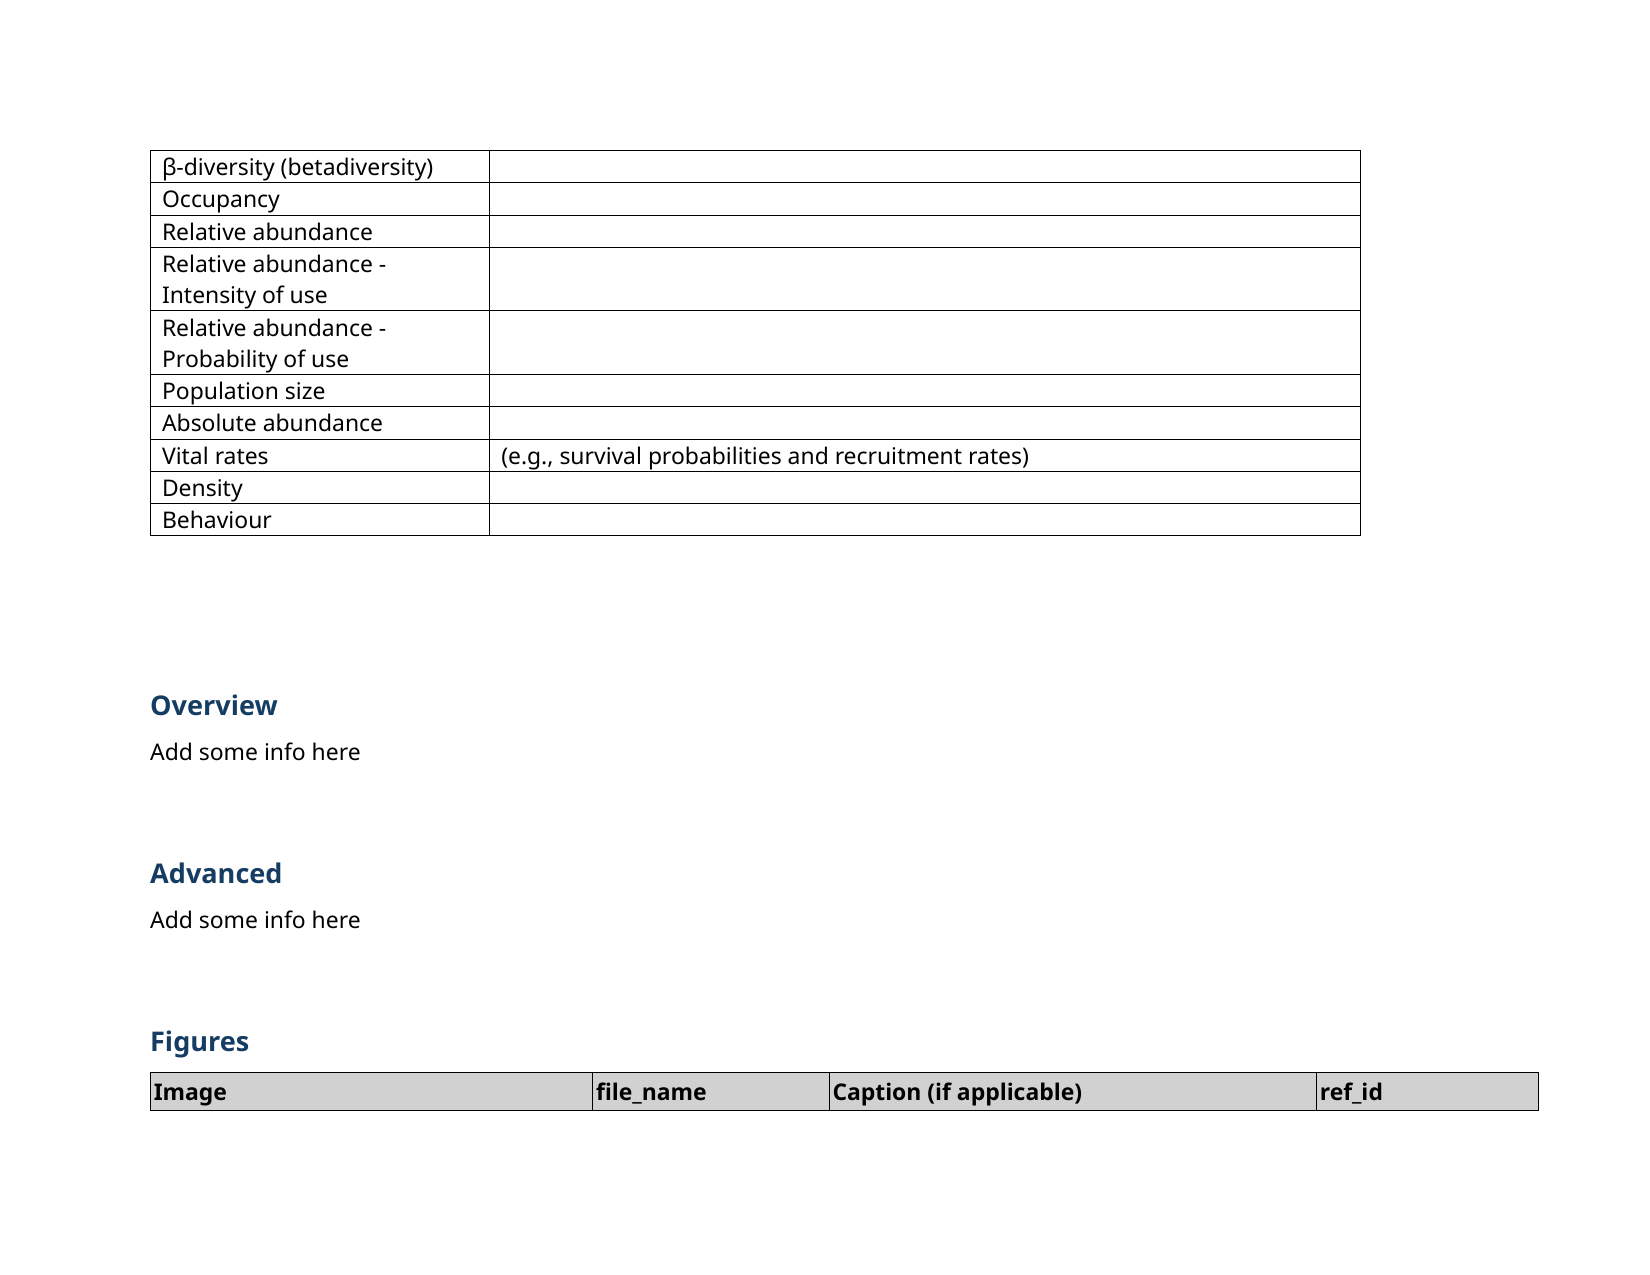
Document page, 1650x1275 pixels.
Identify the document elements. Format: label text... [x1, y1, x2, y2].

table_cell Vital rates [151, 440, 489, 471]
table_cell [490, 407, 1360, 438]
table_header ref_id [1317, 1073, 1538, 1110]
table_cell Relative abundance [151, 216, 489, 247]
table_cell Population size [151, 375, 489, 406]
table_cell [490, 183, 1360, 214]
table_cell Relative abundance - Intensity of use [151, 248, 489, 310]
table_cell [490, 151, 1360, 182]
table_cell Occupancy [151, 183, 489, 214]
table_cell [151, 151, 489, 182]
table_header Image [151, 1073, 592, 1110]
table_header Caption (if applicable) [830, 1073, 1316, 1110]
table_cell [490, 311, 1360, 374]
table_cell Density [151, 472, 489, 503]
subtitle Figures [150, 1023, 1500, 1059]
table_cell Behaviour [151, 504, 489, 535]
subtitle Overview [150, 686, 1500, 723]
table_cell (e.g., survival probabilities and recruitment rates) [490, 440, 1360, 471]
table_cell Absolute abundance [151, 407, 489, 438]
table_cell [490, 472, 1360, 503]
table_cell [490, 216, 1360, 247]
table_cell [490, 248, 1360, 310]
table_cell [490, 504, 1360, 535]
table_cell Relative abundance - Probability of use [151, 311, 489, 374]
table_cell [490, 375, 1360, 406]
table_header file_name [593, 1073, 829, 1110]
subtitle Advanced [150, 854, 1500, 891]
